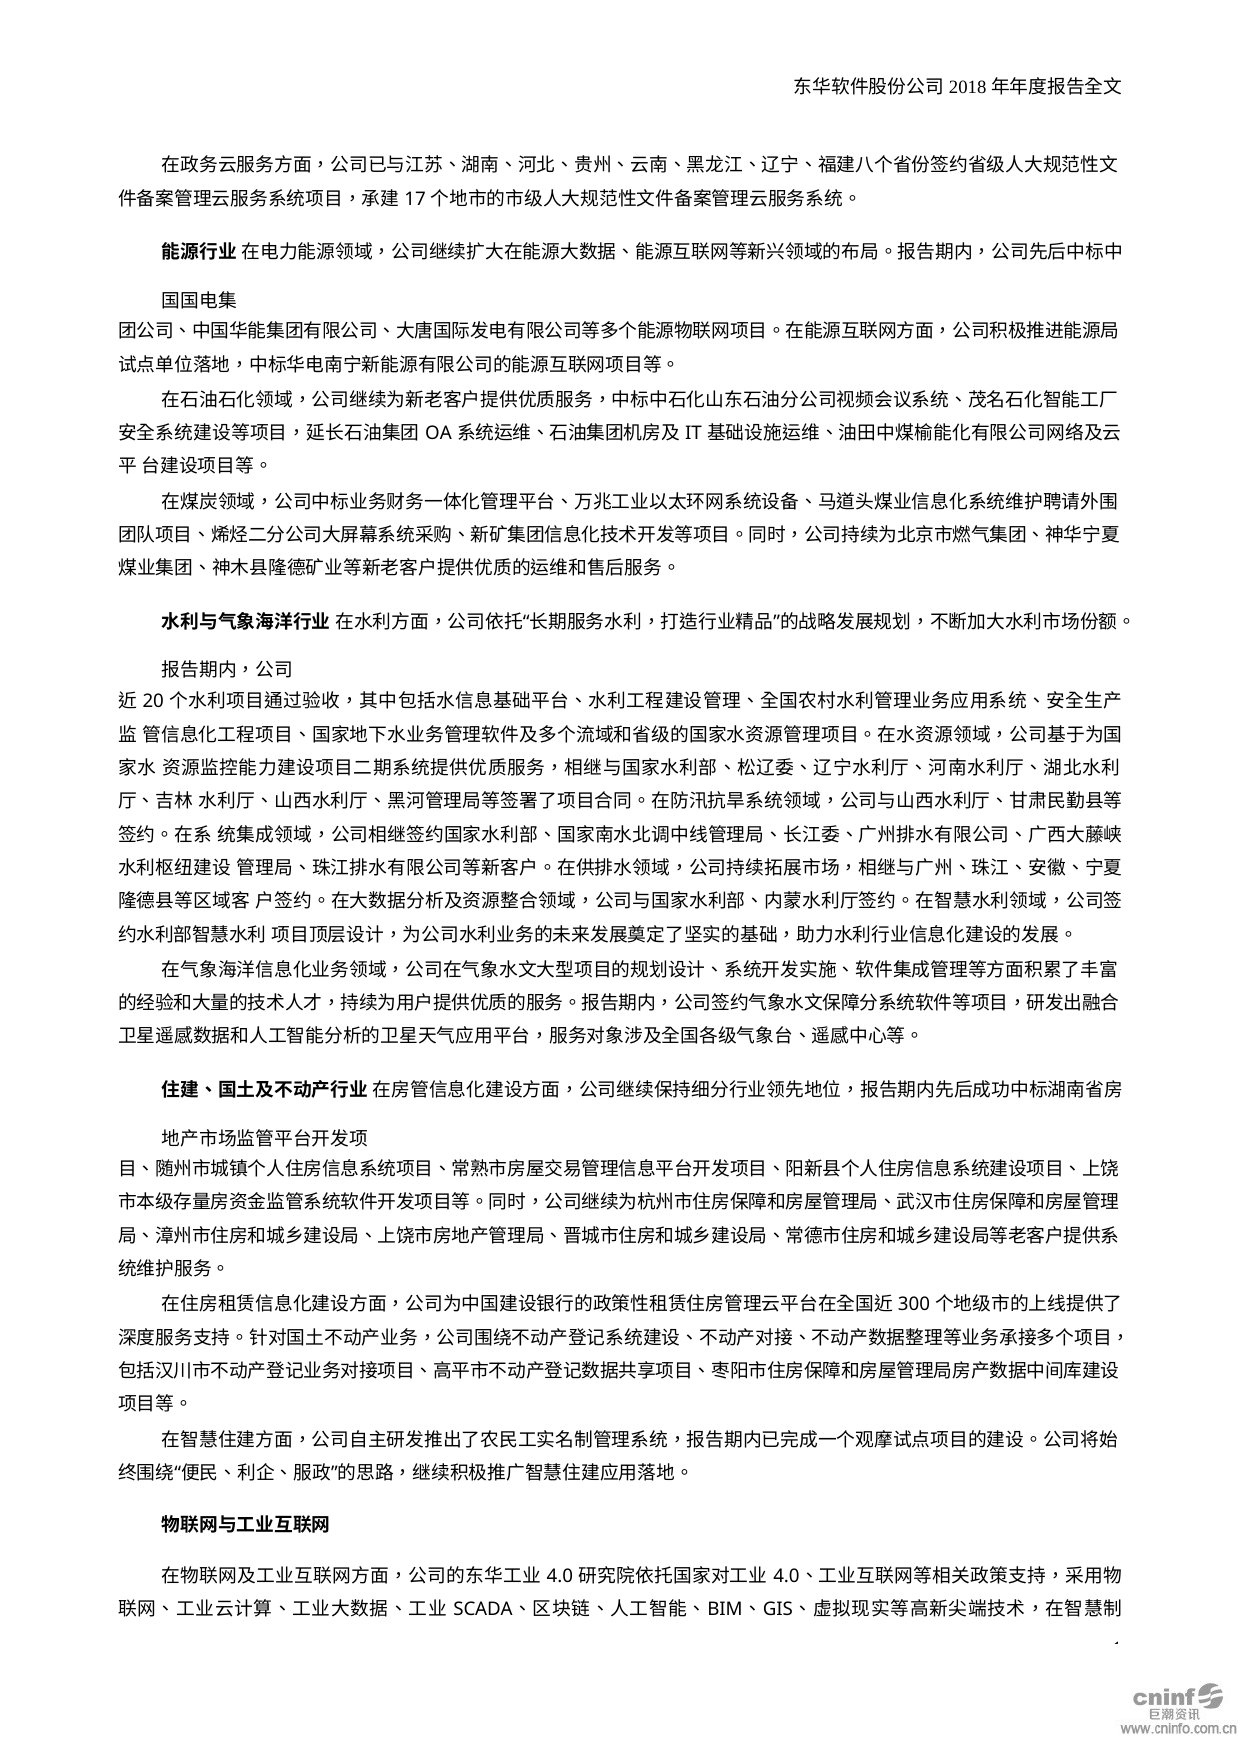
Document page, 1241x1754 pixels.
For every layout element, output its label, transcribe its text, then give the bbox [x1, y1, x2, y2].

text 水利与气象海洋行业 在水利方面，公司依托“长期服务水利，打造行业精品”的战略发展规划，不断加大水利市场份额。报告期内，公司 [162, 589, 1137, 687]
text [118, 1562, 1122, 1621]
text 在气象海洋信息化业务领域，公司在气象水文大型项目的规划设计、系统开发实施、软件集成管理等方面积累了丰富 的经验和大量的技术人才，持续为用户提供优质的服务。报告期内，公司签约气象水文保障分系统软件等项目，研发出融合 卫星遥感数据和人工智能分析的卫星天气应用平台，服务对象涉及全国各级气象台、遥感中心等。 [118, 956, 1122, 1048]
text 团公司、中国华能集团有限公司、大唐国际发电有限公司等多个能源物联网项目。在能源互联网方面，公司积极推进能源局 试点单位落地，中标华电南宁新能源有限公司的能源互联网项目等。 [118, 318, 1122, 376]
text 目、随州市城镇个人住房信息系统项目、常熟市房屋交易管理信息平台开发项目、阳新县个人住房信息系统建设项目、上饶 市本级存量房资金监管系统软件开发项目等。同时，公司继续为杭州市住房保障和房屋管理局、武汉市住房保障和房屋管理 局、漳州市住房和城乡建设局、上饶市房地产管理局、晋城市住房和城乡建设局、常德市住房和城乡建设局等老客户提供系 统维护服务。 [118, 1156, 1122, 1281]
text 能源行业 在电力能源领域，公司继续扩大在能源大数据、能源互联网等新兴领域的布局。报告期内，公司先后中标中国国电集 [162, 219, 1137, 317]
text 在石油石化领域，公司继续为新老客户提供优质服务，中标中石化山东石油分公司视频会议系统、茂名石化智能工厂 安全系统建设等项目，延长石油集团 OA 系统运维、石油集团机房及 IT 基础设施运维、油田中煤榆能化有限公司网络及云平 台建设项目等。 [118, 386, 1122, 478]
text 在煤炭领域，公司中标业务财务一体化管理平台、万兆工业以太环网系统设备、马道头煤业信息化系统维护聘请外围 团队项目、烯烃二分公司大屏幕系统采购、新矿集团信息化技术开发等项目。同时，公司持续为北京市燃气集团、神华宁夏 煤业集团、神木县隆德矿业等新老客户提供优质的运维和售后服务。 [118, 488, 1122, 580]
subtitle 物联网与工业互联网 [162, 1512, 1137, 1537]
text 在政务云服务方面，公司已与江苏、湖南、河北、贵州、云南、黑龙江、辽宁、福建八个省份签约省级人大规范性文 件备案管理云服务系统项目，承建 17 个地市的市级人大规范性文件备案管理云服务系统。 [118, 151, 1122, 210]
text 近 20 个水利项目通过验收，其中包括水信息基础平台、水利工程建设管理、全国农村水利管理业务应用系统、安全生产监 管信息化工程项目、国家地下水业务管理软件及多个流域和省级的国家水资源管理项目。在水资源领域，公司基于为国家水 资源监控能力建设项目二期系统提供优质服务，相继与国家水利部、松辽委、辽宁水利厅、河南水利厅、湖北水利厅、吉林 水利厅、山西水利厅、黑河管理局等签署了项目合同。在防汛抗旱系统领域，公司与山西水利厅、甘肃民勤县等签约。在系 统集成领域，公司相继签约国家水利部、国家南水北调中线管理局、长江委、广州排水有限公司、广西大藤峡水利枢纽建设 管理局、珠江排水有限公司等新客户。在供排水领域，公司持续拓展市场，相继与广州、珠江、安徽、宁夏隆德县等区域客 户签约。在大数据分析及资源整合领域，公司与国家水利部、内蒙水利厅签约。在智慧水利领域，公司签约水利部智慧水利 项目顶层设计，为公司水利业务的未来发展奠定了坚实的基础，助力水利行业信息化建设的发展。 [118, 687, 1122, 946]
text 住建、国土及不动产行业 在房管信息化建设方面，公司继续保持细分行业领先地位，报告期内先后成功中标湖南省房地产市场监管平台开发项 [162, 1057, 1137, 1155]
text 在住房租赁信息化建设方面，公司为中国建设银行的政策性租赁住房管理云平台在全国近 300 个地级市的上线提供了 深度服务支持。针对国土不动产业务，公司围绕不动产登记系统建设、不动产对接、不动产数据整理等业务承接多个项目， 包括汉川市不动产登记业务对接项目、高平市不动产登记数据共享项目、枣阳市住房保障和房屋管理局房产数据中间库建设 项目等。 [118, 1291, 1132, 1416]
picture [1115, 1680, 1240, 1737]
text 在智慧住建方面，公司自主研发推出了农民工实名制管理系统，报告期内已完成一个观摩试点项目的建设。公司将始 终围绕“便民、利企、服政”的思路，继续积极推广智慧住建应用落地。 [118, 1426, 1122, 1485]
